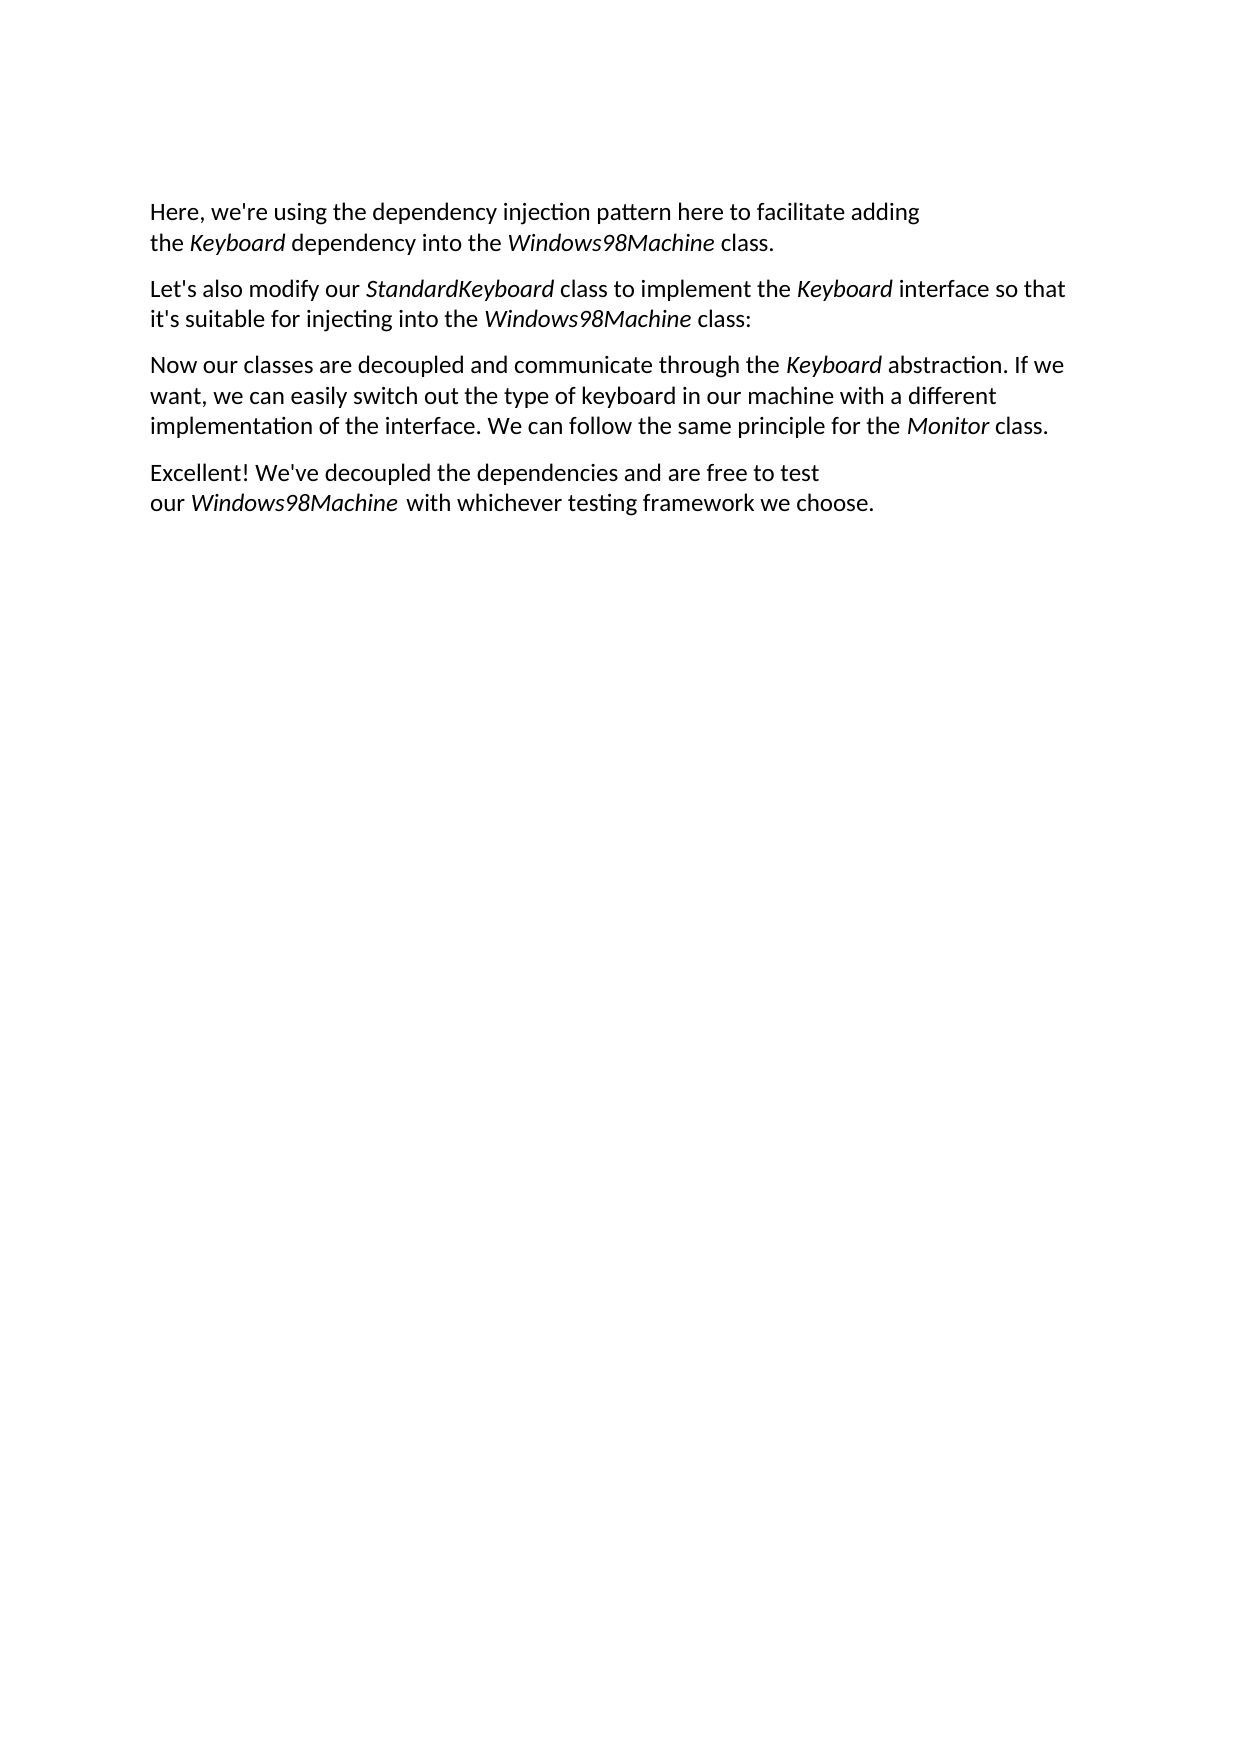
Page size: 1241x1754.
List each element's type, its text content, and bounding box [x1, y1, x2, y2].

text Let's also modify our StandardKeyboard class to implement the Keyboard interface so that it's suitable for injecting into the Windows98Machine class: [150, 273, 1090, 334]
text Here, we're using the dependency injection pattern here to facilitate adding the Keyboard dependency into the Windows98Machine class. [150, 196, 1090, 257]
text Excellent! We've decoupled the dependencies and are free to test our Windows98Machine with whichever testing framework we choose. [150, 457, 1090, 518]
text Now our classes are decoupled and communicate through the Keyboard abstraction. If we want, we can easily switch out the type of keyboard in our machine with a different implementation of the interface. We can follow the same principle for the Monitor class. [150, 349, 1090, 441]
